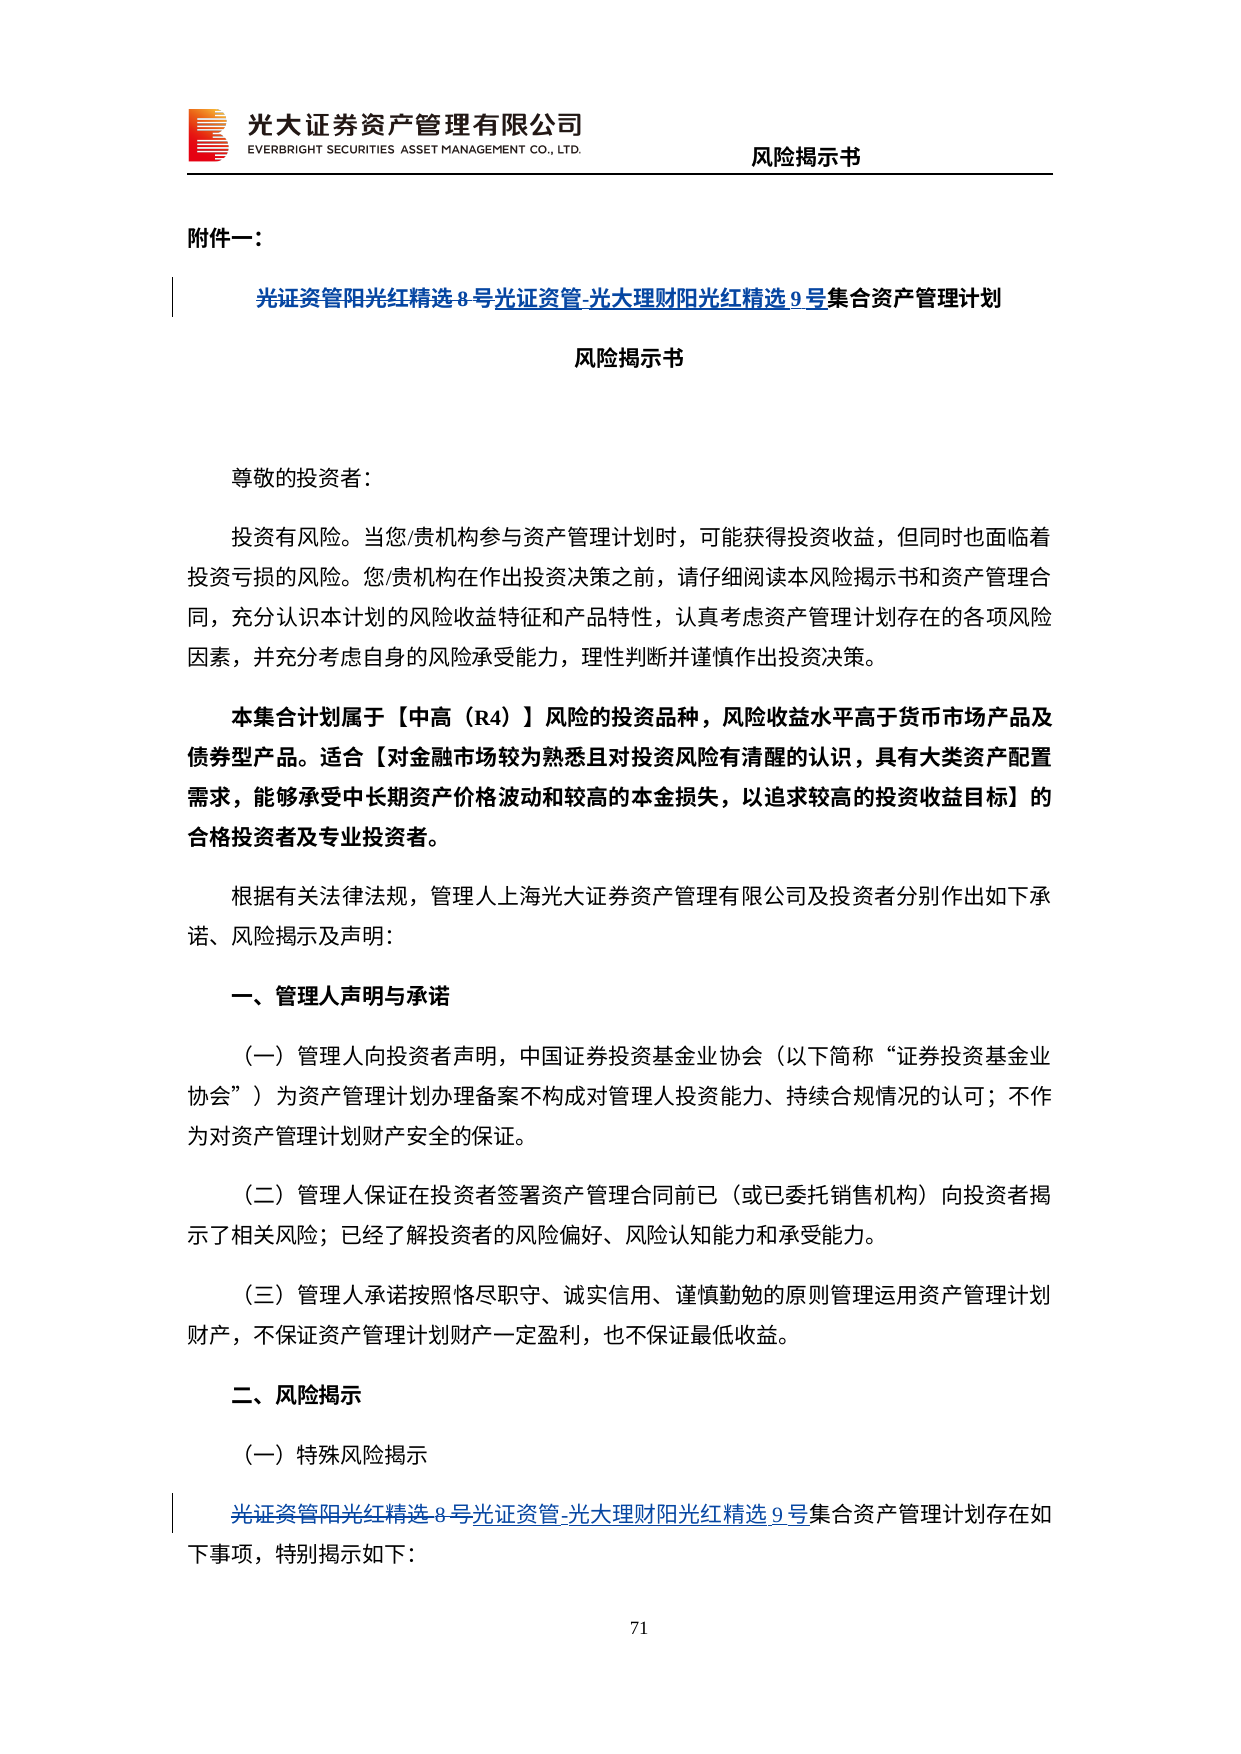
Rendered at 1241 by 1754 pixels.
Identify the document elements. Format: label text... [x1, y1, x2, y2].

text 一、管理人声明与承诺 [187, 975, 1053, 1015]
text 投资有风险。当您/贵机构参与资产管理计划时，可能获得投资收益，但同时也面临着投资亏损的风险。您/贵机构在作出投资决策之前，请仔细阅读本风险揭示书和资产管理合同，充分认识本计划的风险收益特征和产品特性，认真考虑资产管理计划存在的各项风险因素，并充分考虑自身的风险承受能力，理性判断并谨慎作出投资决策。 [187, 516, 1053, 676]
text 集合资产管理计划 [187, 277, 1053, 317]
text 根据有关法律法规，管理人上海光大证券资产管理有限公司及投资者分别作出如下承诺、风险揭示及声明： [187, 875, 1053, 955]
text 尊敬的投资者： [187, 457, 1053, 496]
text （三）管理人承诺按照恪尽职守、诚实信用、谨慎勤勉的原则管理运用资产管理计划财产，不保证资产管理计划财产一定盈利，也不保证最低收益。 [187, 1274, 1053, 1354]
text 风险揭示书 [187, 337, 1053, 377]
text （二）管理人保证在投资者签署资产管理合同前已（或已委托销售机构）向投资者揭示了相关风险；已经了解投资者的风险偏好、风险认知能力和承受能力。 [187, 1174, 1053, 1254]
text 二、风险揭示 [187, 1374, 1053, 1414]
subtitle 附件一： [187, 217, 1053, 257]
text （一）管理人向投资者声明，中国证券投资基金业协会（以下简称“证券投资基金业协会”）为资产管理计划办理备案不构成对管理人投资能力、持续合规情况的认可；不作为对资产管理计划财产安全的保证。 [187, 1035, 1053, 1154]
text （一）特殊风险揭示 [187, 1433, 1053, 1473]
text 集合资产管理计划存在如下事项，特别揭示如下： [187, 1493, 1053, 1573]
text 本集合计划属于【中高（R4）】风险的投资品种，风险收益水平高于货币市场产品及债券型产品。适合【对金融市场较为熟悉且对投资风险有清醒的认识，具有大类资产配置需求，能够承受中长期资产价格波动和较高的本金损失，以追求较高的投资收益目标】的合格投资者及专业投资者。 [187, 696, 1053, 855]
picture [187, 106, 581, 166]
